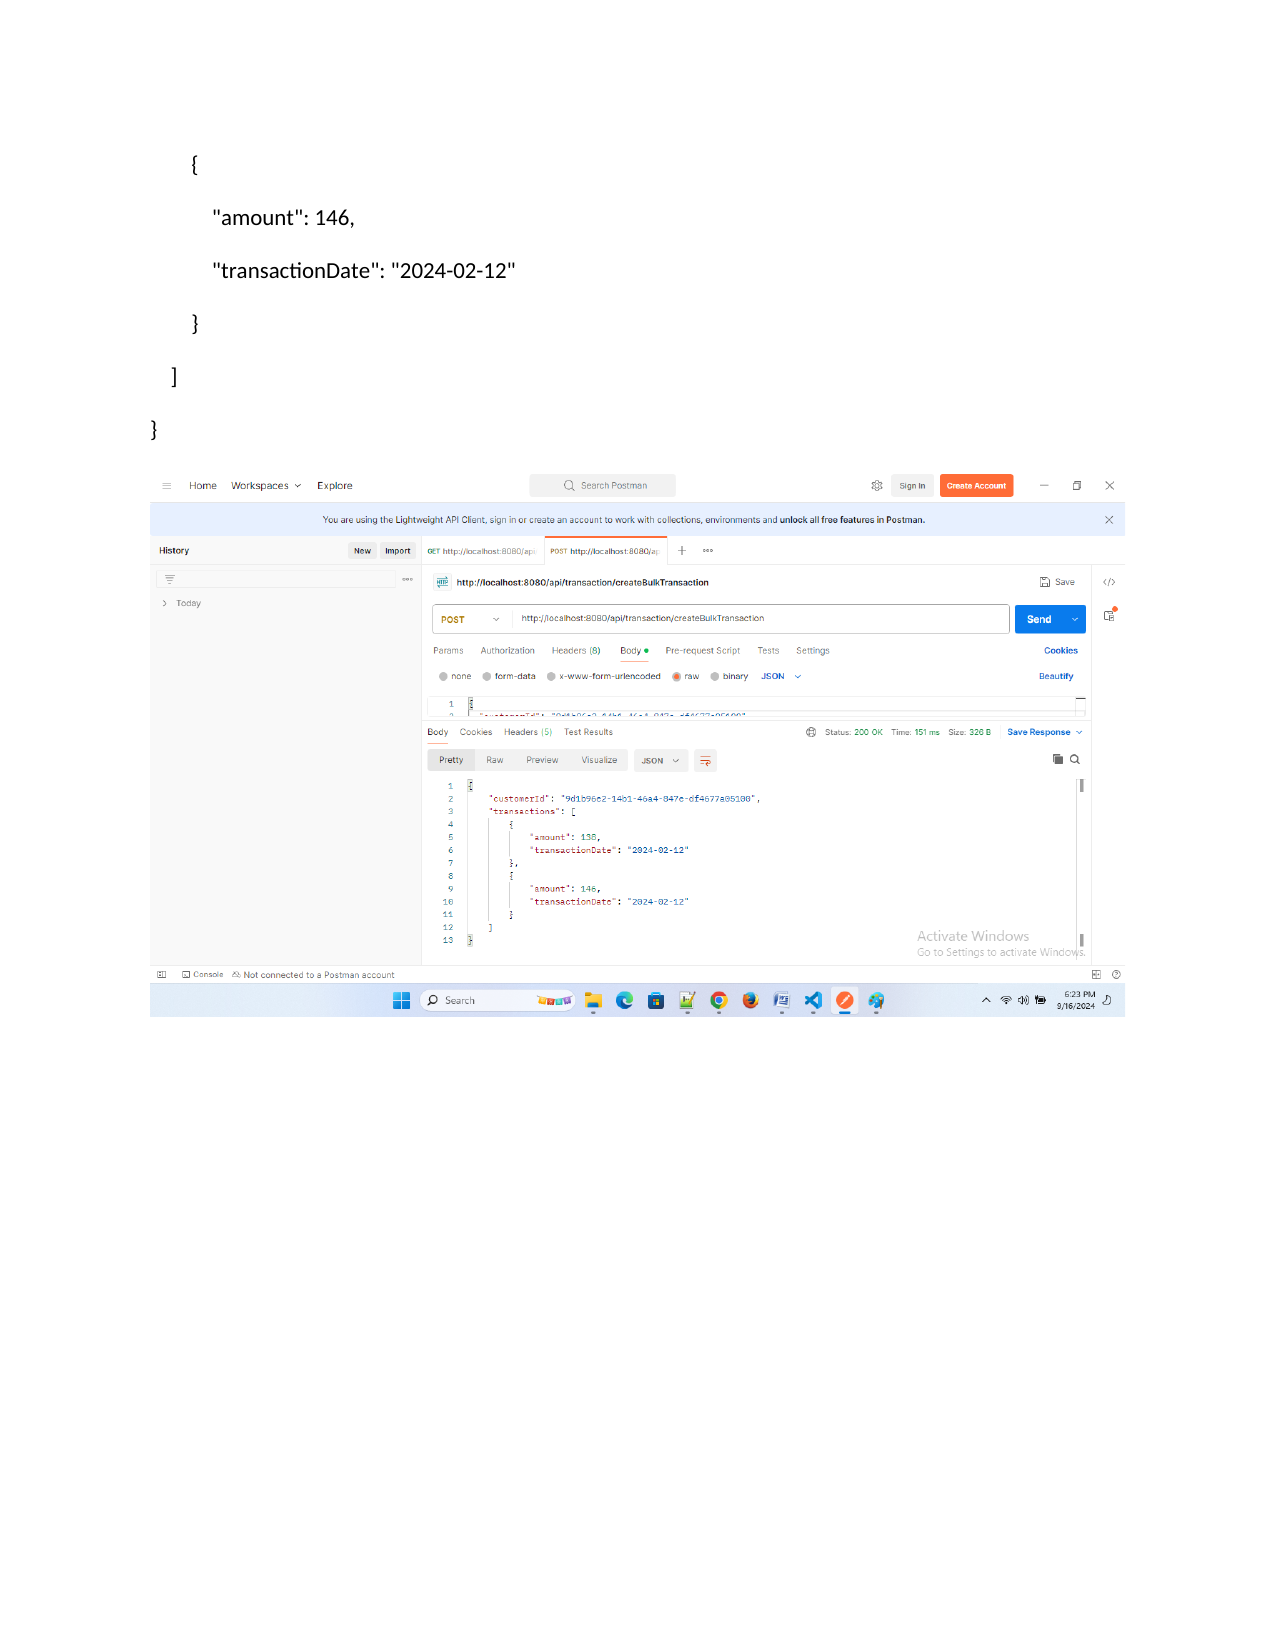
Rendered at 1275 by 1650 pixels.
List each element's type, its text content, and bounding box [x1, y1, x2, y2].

text "transactionDate": "2024-02-12" [150, 256, 1125, 284]
text { [150, 150, 1125, 178]
picture [150, 468, 1125, 1017]
text } [150, 309, 1125, 337]
text ] [150, 362, 1125, 390]
text "amount": 146, [150, 203, 1125, 231]
text } [150, 415, 1125, 443]
